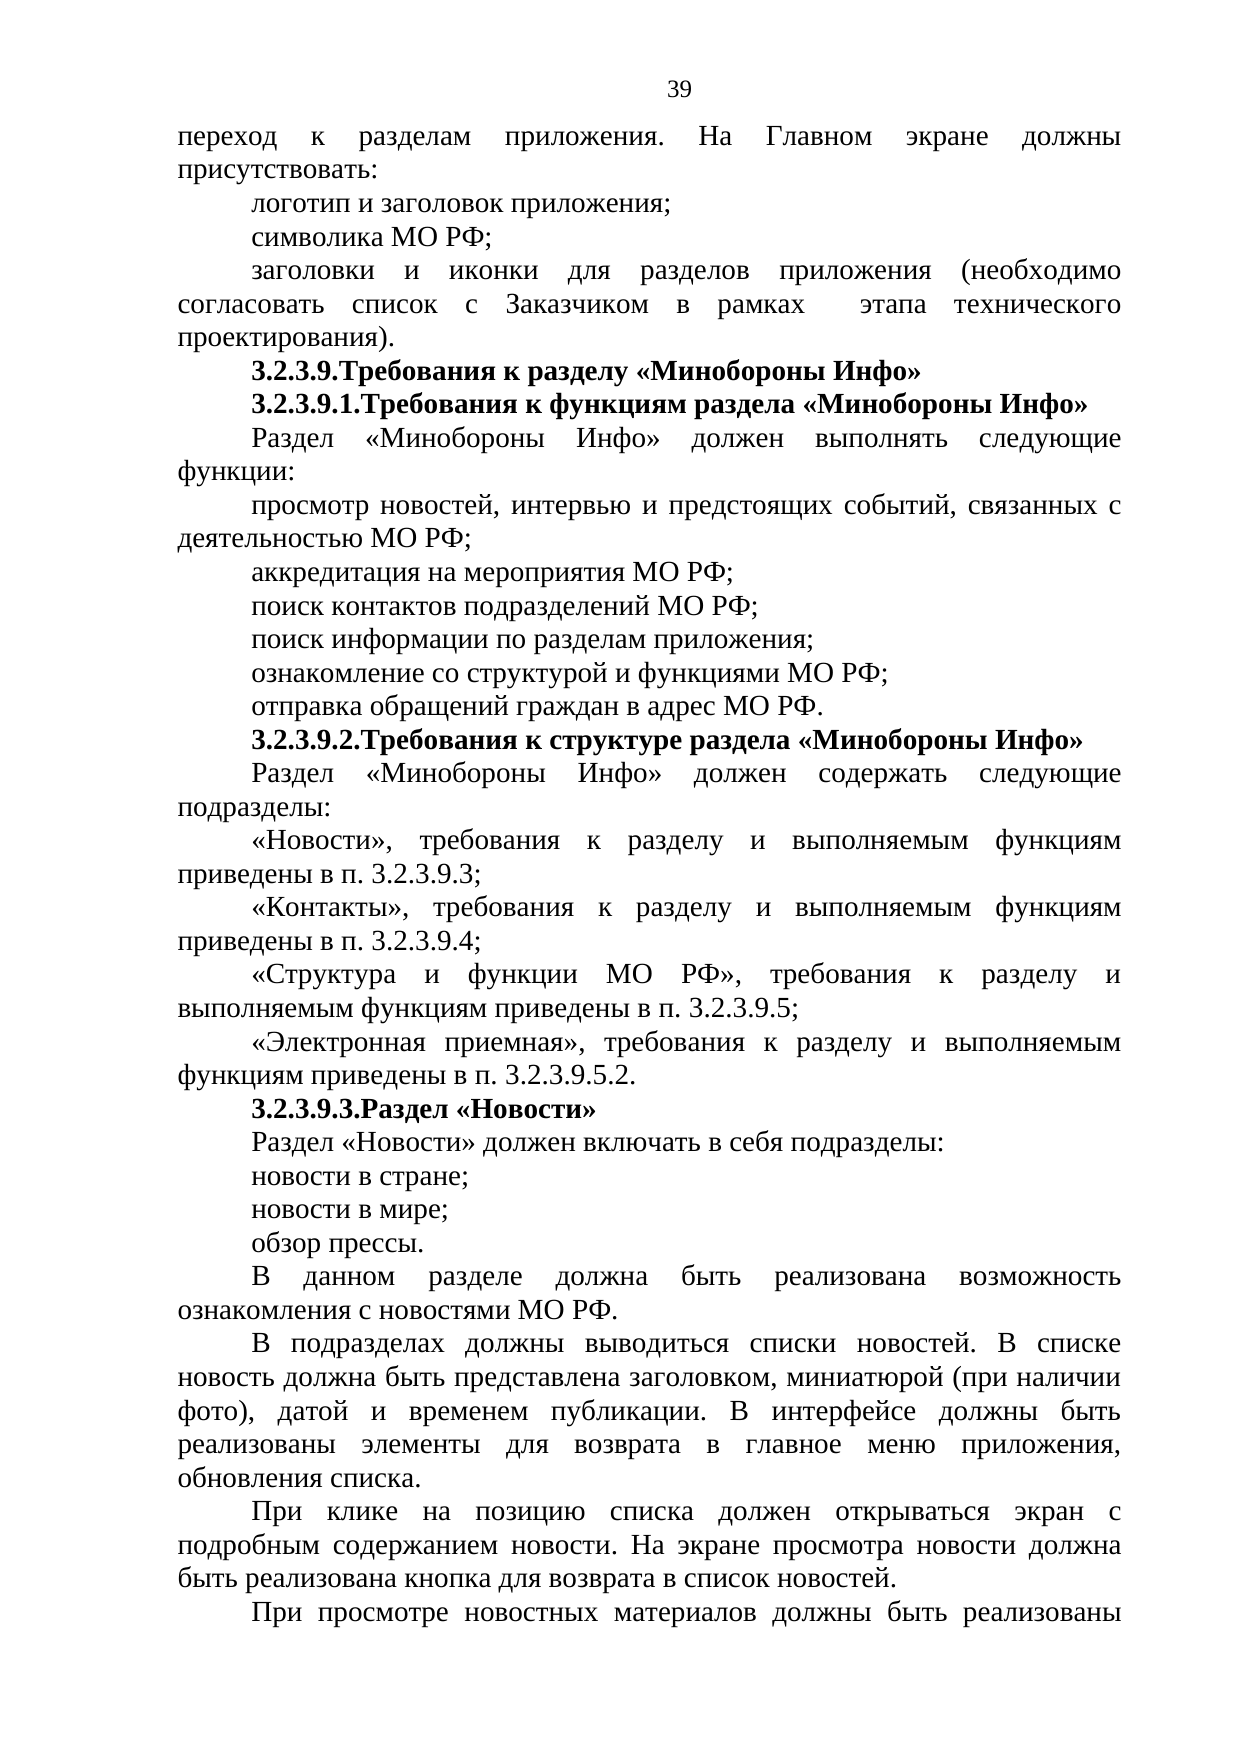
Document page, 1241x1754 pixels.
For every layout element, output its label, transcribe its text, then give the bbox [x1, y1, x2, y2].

text отправка обращений граждан в адрес МО РФ. [177, 688, 1122, 722]
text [177, 1594, 1122, 1627]
list Требования к разделу «Минобороны Инфо» [207, 353, 1122, 386]
text ознакомление со структурой и функциями МО РФ; [177, 655, 1122, 688]
text просмотр новостей, интервью и предстоящих событий, связанных с деятельностью МО РФ; [177, 487, 1122, 554]
text «Структура и функции МО РФ», требования к разделу и выполняемым функциям приведены в п. 3.2.3.9.5; [177, 957, 1122, 1024]
text Раздел «Новости» должен включать в себя подразделы: [177, 1124, 1122, 1158]
text логотип и заголовок приложения; [177, 185, 1122, 219]
text поиск контактов подразделений МО РФ; [177, 588, 1122, 621]
text Раздел «Минобороны Инфо» должен выполнять следующие функции: [177, 420, 1122, 487]
list Требования к структуре раздела «Минобороны Инфо» [221, 722, 1122, 755]
text «Контакты», требования к разделу и выполняемым функциям приведены в п. 3.2.3.9.4; [177, 889, 1122, 957]
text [177, 118, 1122, 185]
text заголовки и иконки для разделов приложения (необходимо согласовать список с Заказчиком в рамках этапа технического проектирования). [177, 252, 1122, 353]
text В данном разделе должна быть реализована возможность ознакомления с новостями МО РФ. [177, 1258, 1122, 1326]
text символика МО РФ; [177, 219, 1122, 252]
text В подразделах должны выводиться списки новостей. В списке новость должна быть представлена заголовком, миниатюрой (при наличии фото), датой и временем публикации. В интерфейсе должны быть реализованы элементы для возврата в главное меню приложения, обновления списка. [177, 1326, 1122, 1493]
text Раздел «Минобороны Инфо» должен содержать следующие подразделы: [177, 755, 1122, 822]
text «Электронная приемная», требования к разделу и выполняемым функциям приведены в п. 3.2.3.9.5.2. [177, 1024, 1122, 1091]
text новости в стране; [177, 1158, 1122, 1191]
text обзор прессы. [177, 1225, 1122, 1258]
text аккредитация на мероприятия МО РФ; [177, 554, 1122, 588]
text При клике на позицию списка должен открываться экран с подробным содержанием новости. На экране просмотра новости должна быть реализована кнопка для возврата в список новостей. [177, 1493, 1122, 1594]
text новости в мире; [177, 1191, 1122, 1225]
list Требования к функциям раздела «Минобороны Инфо» [221, 386, 1122, 420]
list Раздел «Новости» [221, 1091, 1122, 1124]
text «Новости», требования к разделу и выполняемым функциям приведены в п. 3.2.3.9.3; [177, 822, 1122, 889]
text поиск информации по разделам приложения; [177, 621, 1122, 655]
